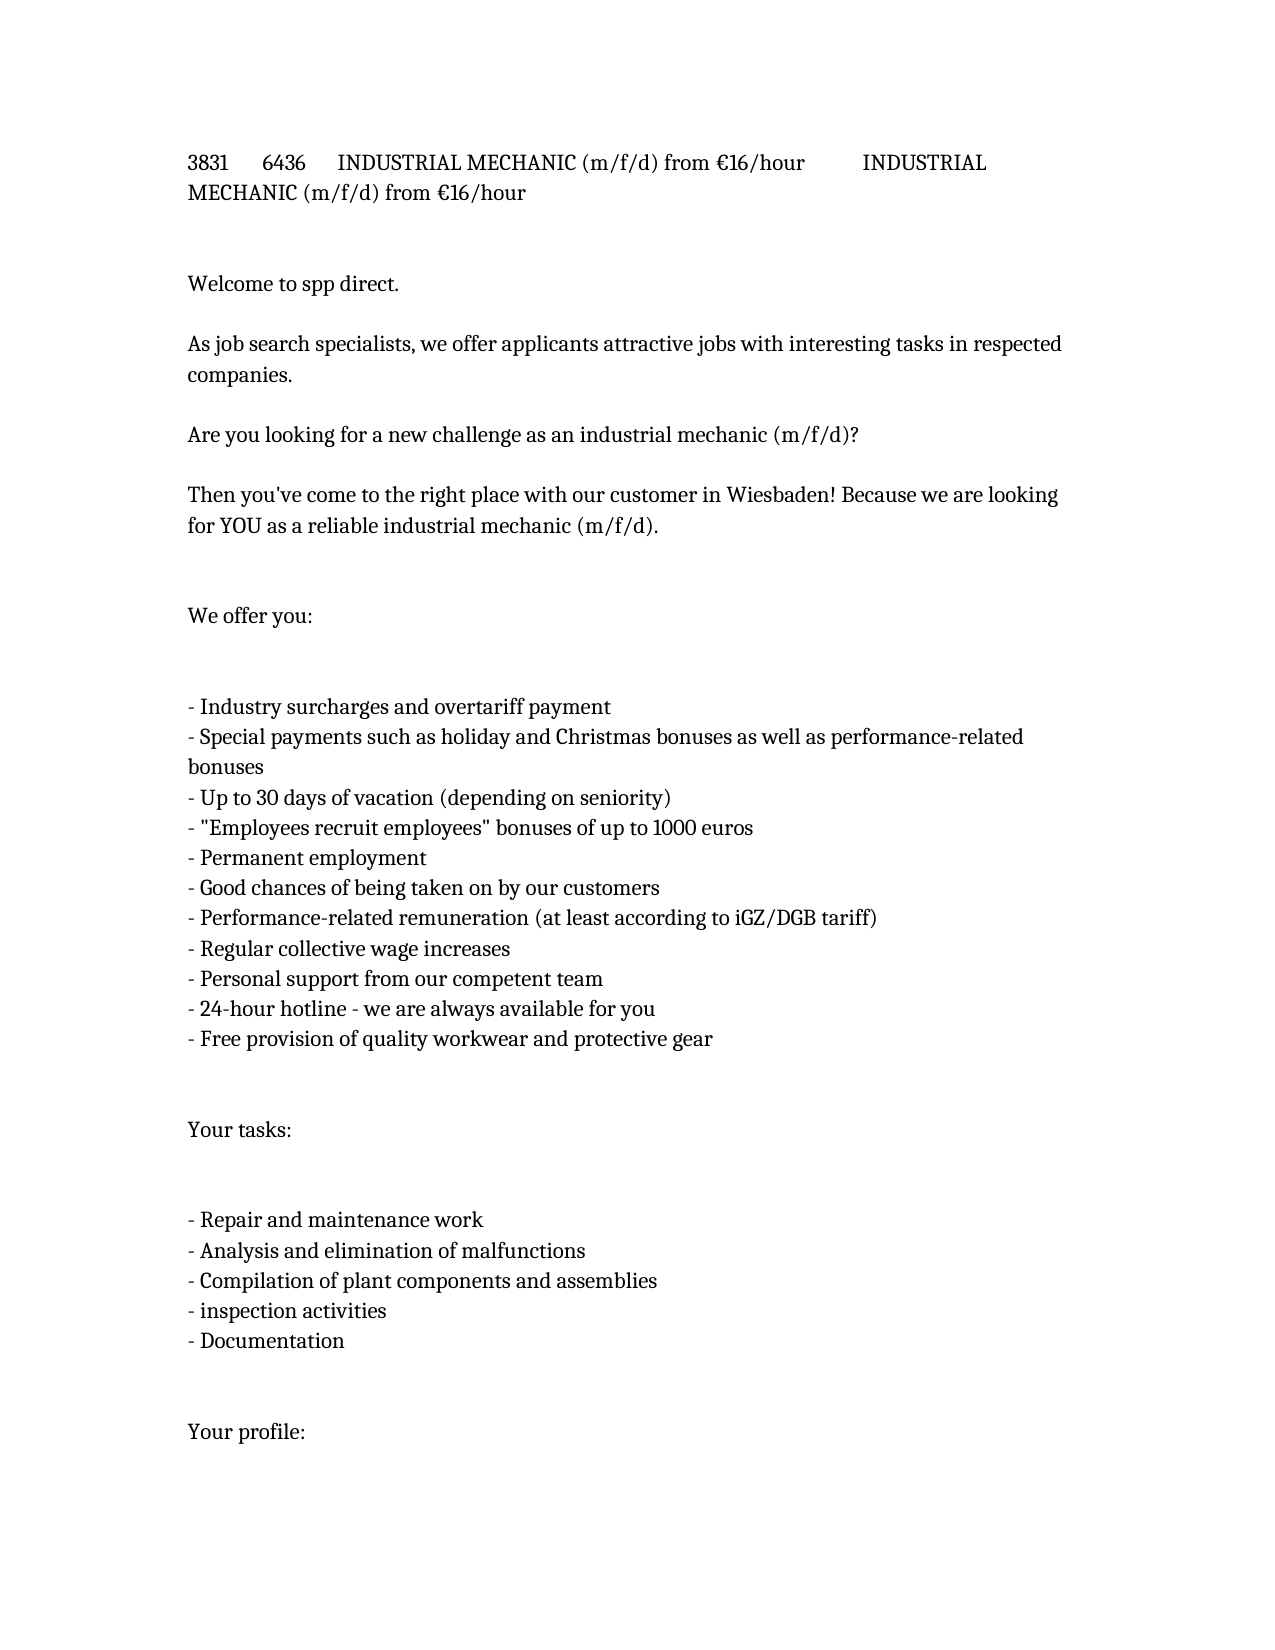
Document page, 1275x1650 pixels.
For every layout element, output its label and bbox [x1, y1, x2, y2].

text [187, 150, 1087, 1475]
